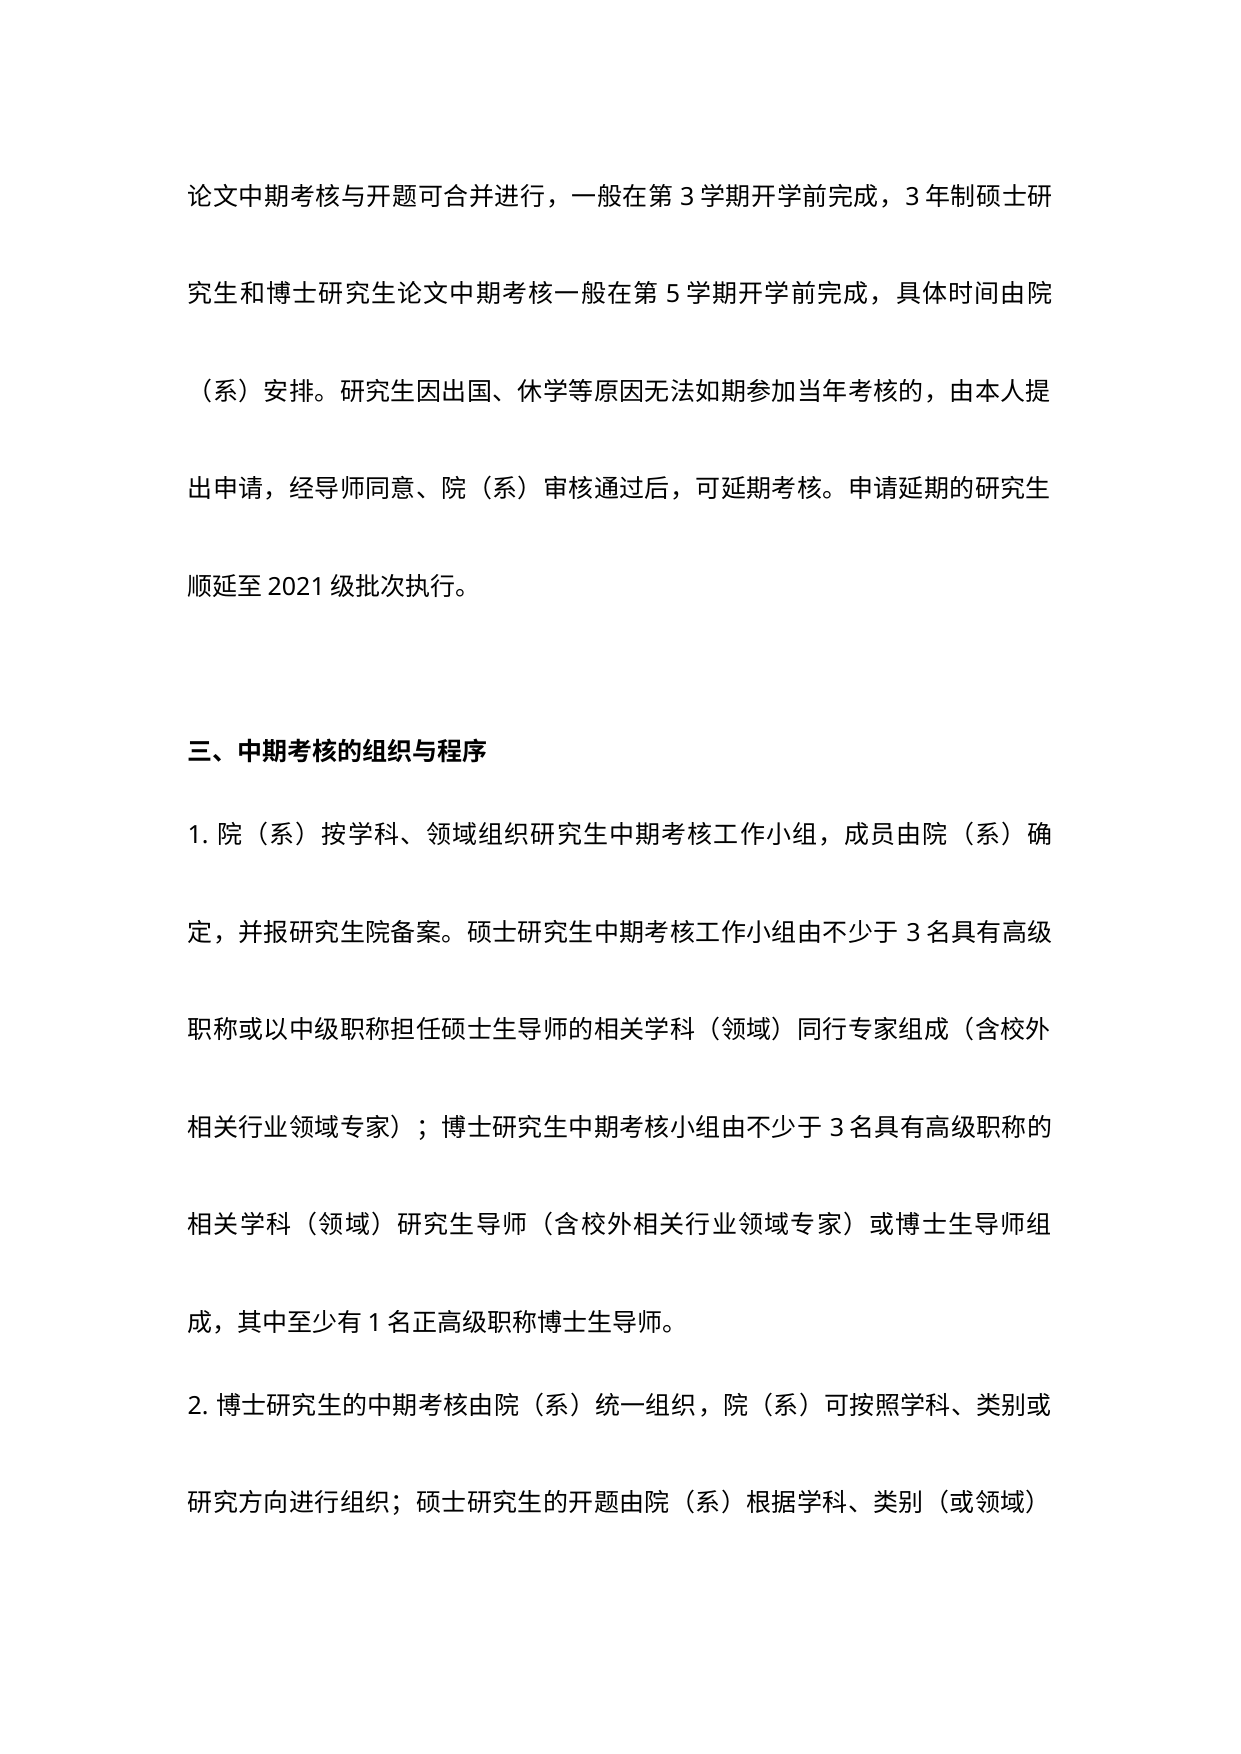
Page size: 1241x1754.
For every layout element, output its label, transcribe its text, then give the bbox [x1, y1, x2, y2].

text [187, 1371, 1053, 1533]
text 三、中期考核的组织与程序 [187, 717, 1053, 782]
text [187, 162, 1053, 617]
text 1. 院（系）按学科、领域组织研究生中期考核工作小组，成员由院（系）确定，并报研究生院备案。硕士研究生中期考核工作小组由不少于3名具有高级职称或以中级职称担任硕士生导师的相关学科（领域）同行专家组成（含校外相关行业领域专家）；博士研究生中期考核小组由不少于3名具有高级职称的相关学科（领域）研究生导师（含校外相关行业领域专家）或博士生导师组成，其中至少有1名正高级职称博士生导师。 [187, 800, 1053, 1353]
